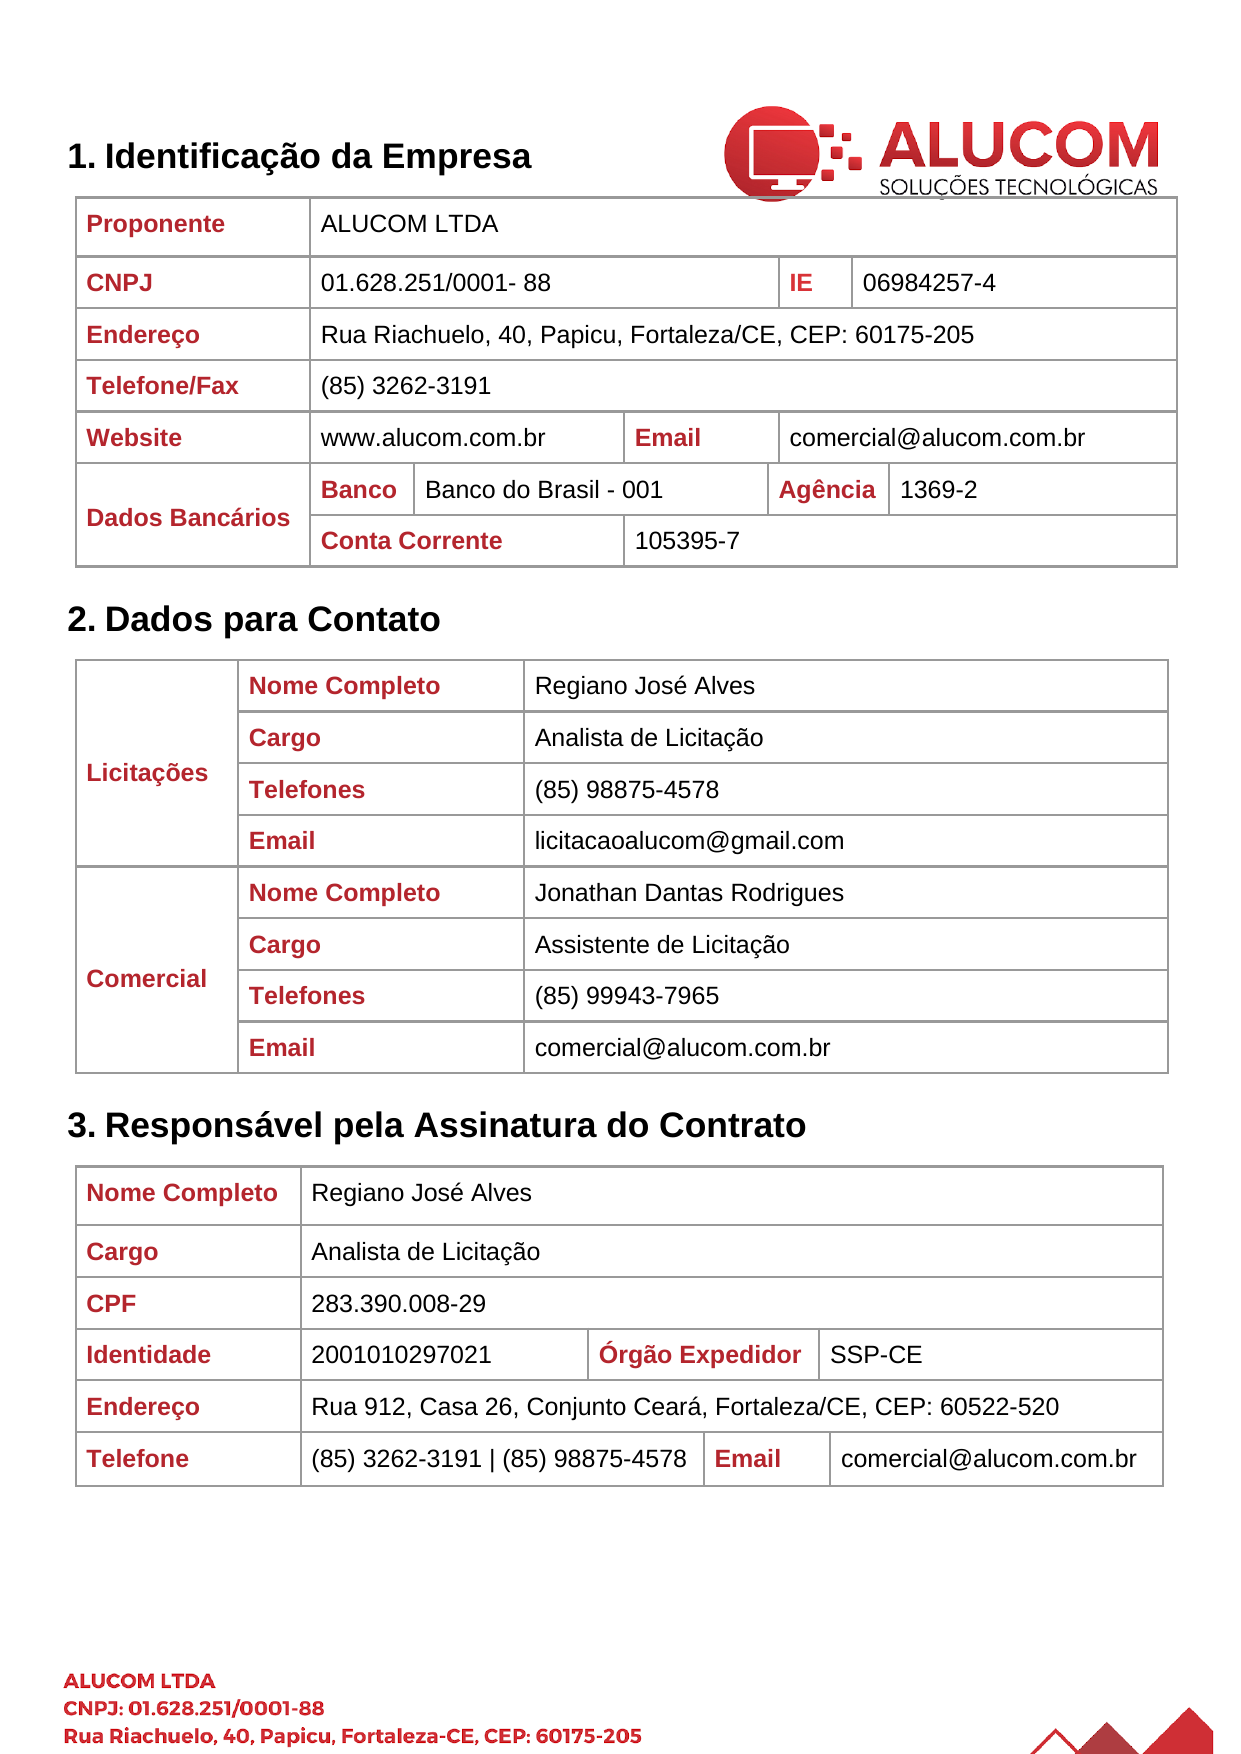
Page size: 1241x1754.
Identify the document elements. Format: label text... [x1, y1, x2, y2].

table_header Regiano José Alves [525, 661, 1167, 710]
table_cell Banco [311, 464, 413, 514]
table_cell Telefone [77, 1433, 300, 1485]
table_cell Dados Bancários [77, 464, 309, 565]
list Dados para Contato [67, 598, 1181, 638]
table_cell 06984257-4 [853, 258, 1176, 307]
table_cell IE [780, 258, 851, 307]
table_cell Conta Corrente [311, 516, 623, 565]
table_cell comercial@alucom.com.br [831, 1433, 1162, 1485]
table_cell licitacaoalucom@gmail.com [525, 816, 1167, 865]
table_cell Assistente de Licitação [525, 919, 1167, 969]
table_cell Analista de Licitação [302, 1226, 1162, 1276]
table_cell Identidade [77, 1330, 300, 1379]
table_cell (85) 3262-3191 [311, 361, 1176, 410]
table_cell Telefones [239, 971, 523, 1020]
table_cell comercial@alucom.com.br [525, 1023, 1167, 1072]
list Identificação da Empresa [67, 135, 1181, 176]
table_cell Website [77, 413, 309, 462]
table_cell Email [239, 1023, 523, 1072]
table_header Nome Completo [239, 661, 523, 710]
table_cell Agência [769, 464, 888, 514]
table_cell Banco do Brasil - 001 [415, 464, 767, 514]
table_cell www.alucom.com.br [311, 413, 623, 462]
table_cell CPF [77, 1278, 300, 1328]
table_cell Endereço [77, 309, 309, 359]
table_cell (85) 3262-3191 | (85) 98875-4578 [302, 1433, 703, 1485]
table_header Proponente [77, 199, 309, 255]
table_cell Telefones [239, 764, 523, 814]
table_cell comercial@alucom.com.br [780, 413, 1176, 462]
table_cell CNPJ [77, 258, 309, 307]
table_cell 01.628.251/0001- 88 [311, 258, 778, 307]
table_cell 283.390.008-29 [302, 1278, 1162, 1328]
table_cell Órgão Expedidor [589, 1330, 818, 1379]
list Responsável pela Assinatura do Contrato [67, 1104, 1181, 1145]
table_cell Email [705, 1433, 829, 1485]
table_cell Nome Completo [239, 868, 523, 917]
table_cell SSP-CE [820, 1330, 1162, 1379]
table_cell Telefone/Fax [77, 361, 309, 410]
table_cell (85) 98875-4578 [525, 764, 1167, 814]
table_header Nome Completo [77, 1168, 300, 1224]
table_cell Cargo [239, 919, 523, 969]
table_cell Email [625, 413, 778, 462]
table_cell Rua Riachuelo, 40, Papicu, Fortaleza/CE, CEP: 60175-205 [311, 309, 1176, 359]
table_cell (85) 99943-7965 [525, 971, 1167, 1020]
table_cell Cargo [77, 1226, 300, 1276]
table_header ALUCOM LTDA [311, 199, 1176, 255]
table_cell Jonathan Dantas Rodrigues [525, 868, 1167, 917]
table_cell Analista de Licitação [525, 713, 1167, 762]
table_cell Cargo [239, 713, 523, 762]
picture [0, 69, 1214, 1754]
table_cell 1369-2 [890, 464, 1176, 514]
table_cell 2001010297021 [302, 1330, 587, 1379]
table_header Licitações [77, 661, 237, 865]
table_cell 105395-7 [625, 516, 1176, 565]
table_cell Email [239, 816, 523, 865]
table_cell Endereço [77, 1381, 300, 1431]
table_header Regiano José Alves [302, 1168, 1162, 1224]
table_cell Rua 912, Casa 26, Conjunto Ceará, Fortaleza/CE, CEP: 60522-520 [302, 1381, 1162, 1431]
table_cell Comercial [77, 868, 237, 1072]
